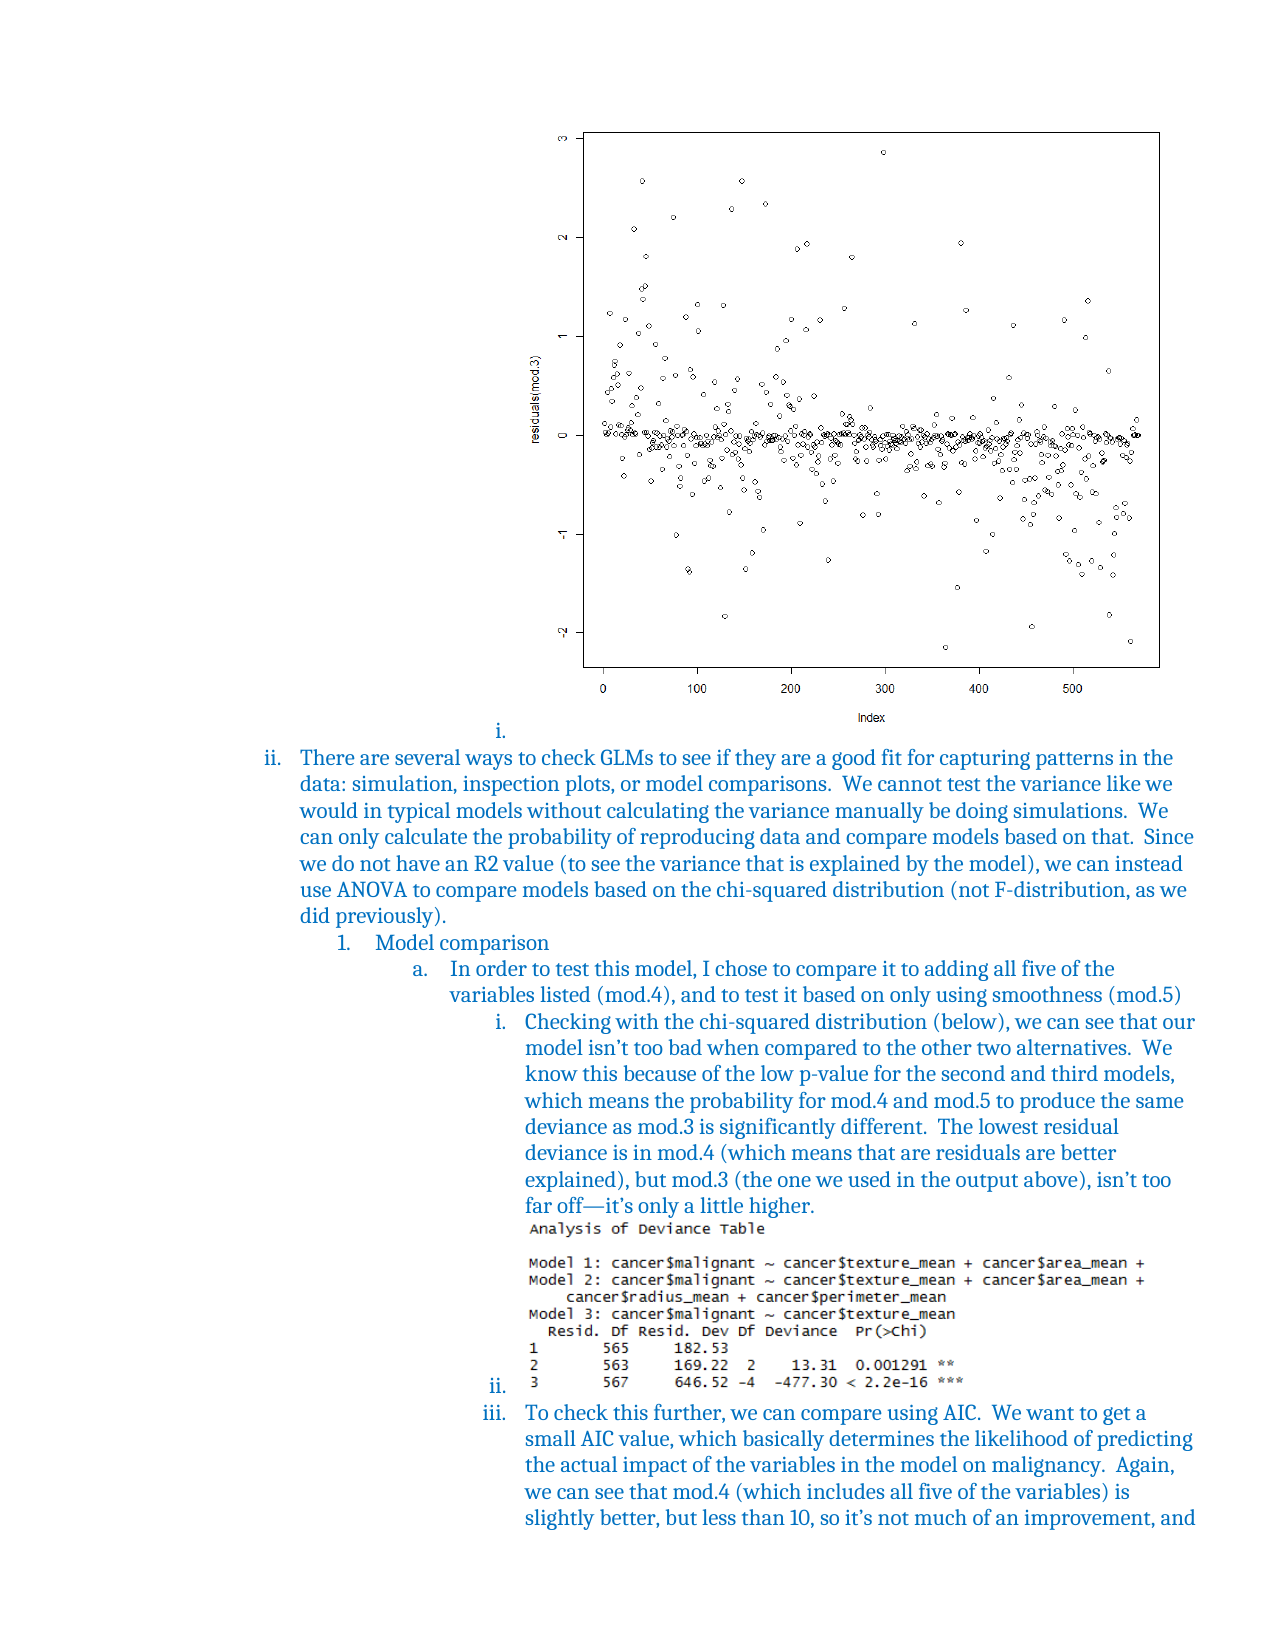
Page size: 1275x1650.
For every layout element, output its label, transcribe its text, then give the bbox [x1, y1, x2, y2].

picture [525, 75, 1189, 739]
list There are several ways to check GLMs to see if they are a good fit for capturing patterns in the data: simulation, inspection plots, or model comparisons. We cannot test the variance like we would in typical models without calculating the variance manually be doing simulations. We can only calculate the probability of reproducing data and compare models based on that. Since we do not have an R2 value (to see the variance that is explained by the model), we can instead use ANOVA to compare models based on the chi-squared distribution (not F-distribution, as we did previously). [281, 745, 1200, 929]
list Model comparison [337, 929, 1200, 956]
picture [525, 1219, 1150, 1394]
list Checking with the chi-squared distribution (below), we can see that our model isn’t too bad when compared to the other two alternatives. We know this because of the low p-value for the second and third models, which means the probability for mod.4 and mod.5 to produce the same deviance as mod.3 is significantly different. The lowest residual deviance is in mod.4 (which means that are residuals are better explained), but mod.3 (the one we used in the output above), isn’t too far off—it’s only a little higher. [506, 1008, 1200, 1219]
list In order to test this model, I chose to compare it to adding all five of the variables listed (mod.4), and to test it based on only using smoothness (mod.5) [412, 956, 1200, 1008]
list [506, 1399, 1200, 1531]
